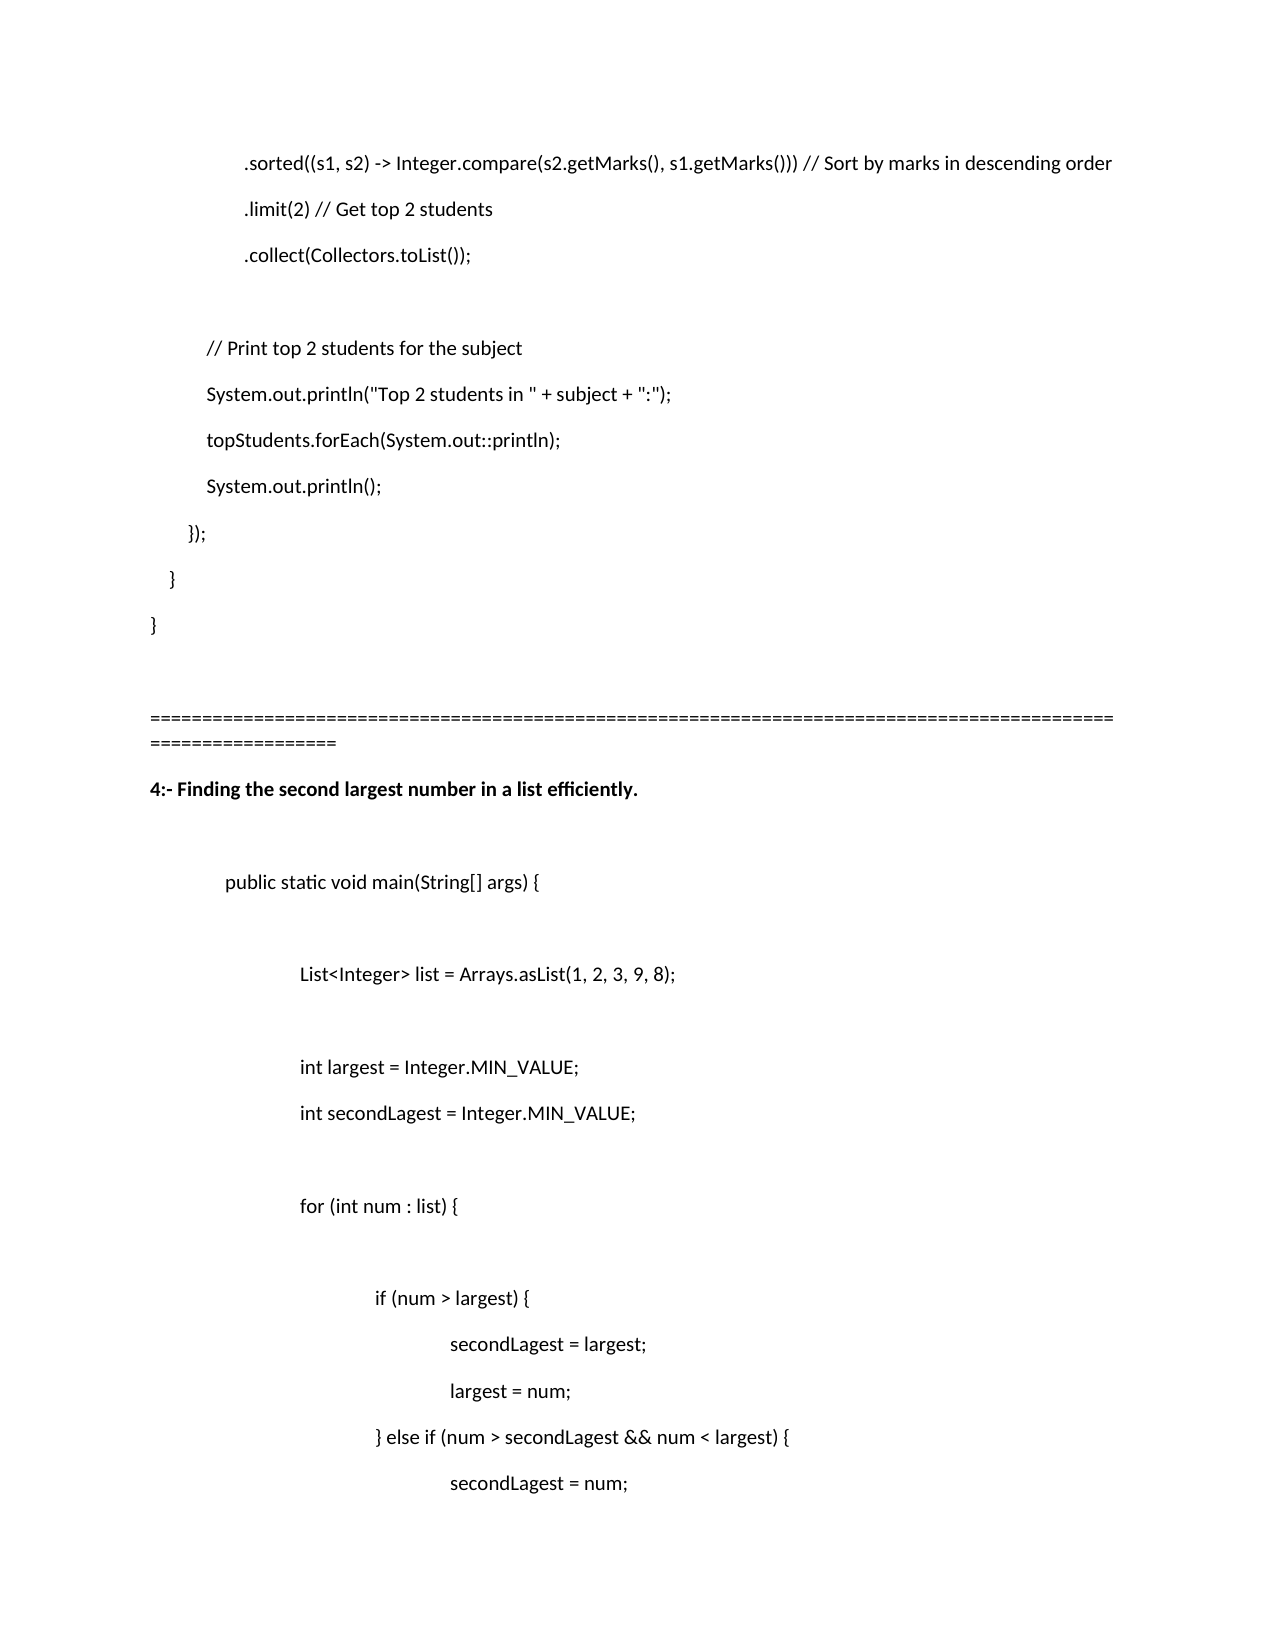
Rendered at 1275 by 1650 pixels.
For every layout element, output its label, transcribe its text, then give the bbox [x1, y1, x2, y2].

text } [150, 612, 1125, 638]
text public static void main(String[] args) { [150, 869, 1125, 894]
text topStudents.forEach(System.out::println); [150, 427, 1125, 453]
text // Print top 2 students for the subject [150, 335, 1125, 360]
text 4:- Finding the second largest number in a list efficiently. [150, 777, 1125, 802]
text int largest = Integer.MIN_VALUE; [150, 1054, 1125, 1079]
text largest = num; [150, 1378, 1125, 1403]
text } [150, 566, 1125, 592]
text .collect(Collectors.toList()); [150, 242, 1125, 268]
text =============================================================================================================== [150, 705, 1125, 756]
text int secondLagest = Integer.MIN_VALUE; [150, 1100, 1125, 1126]
text System.out.println("Top 2 students in " + subject + ":"); [150, 381, 1125, 407]
text secondLagest = num; [150, 1470, 1125, 1496]
text .limit(2) // Get top 2 students [150, 196, 1125, 222]
text List<Integer> list = Arrays.asList(1, 2, 3, 9, 8); [150, 962, 1125, 987]
text } else if (num > secondLagest && num < largest) { [150, 1424, 1125, 1449]
text for (int num : list) { [150, 1193, 1125, 1218]
text if (num > largest) { [150, 1285, 1125, 1311]
text .sorted((s1, s2) -> Integer.compare(s2.getMarks(), s1.getMarks())) // Sort by marks in descending order [150, 150, 1125, 175]
text System.out.println(); [150, 474, 1125, 499]
text }); [150, 520, 1125, 545]
text secondLagest = largest; [150, 1332, 1125, 1357]
